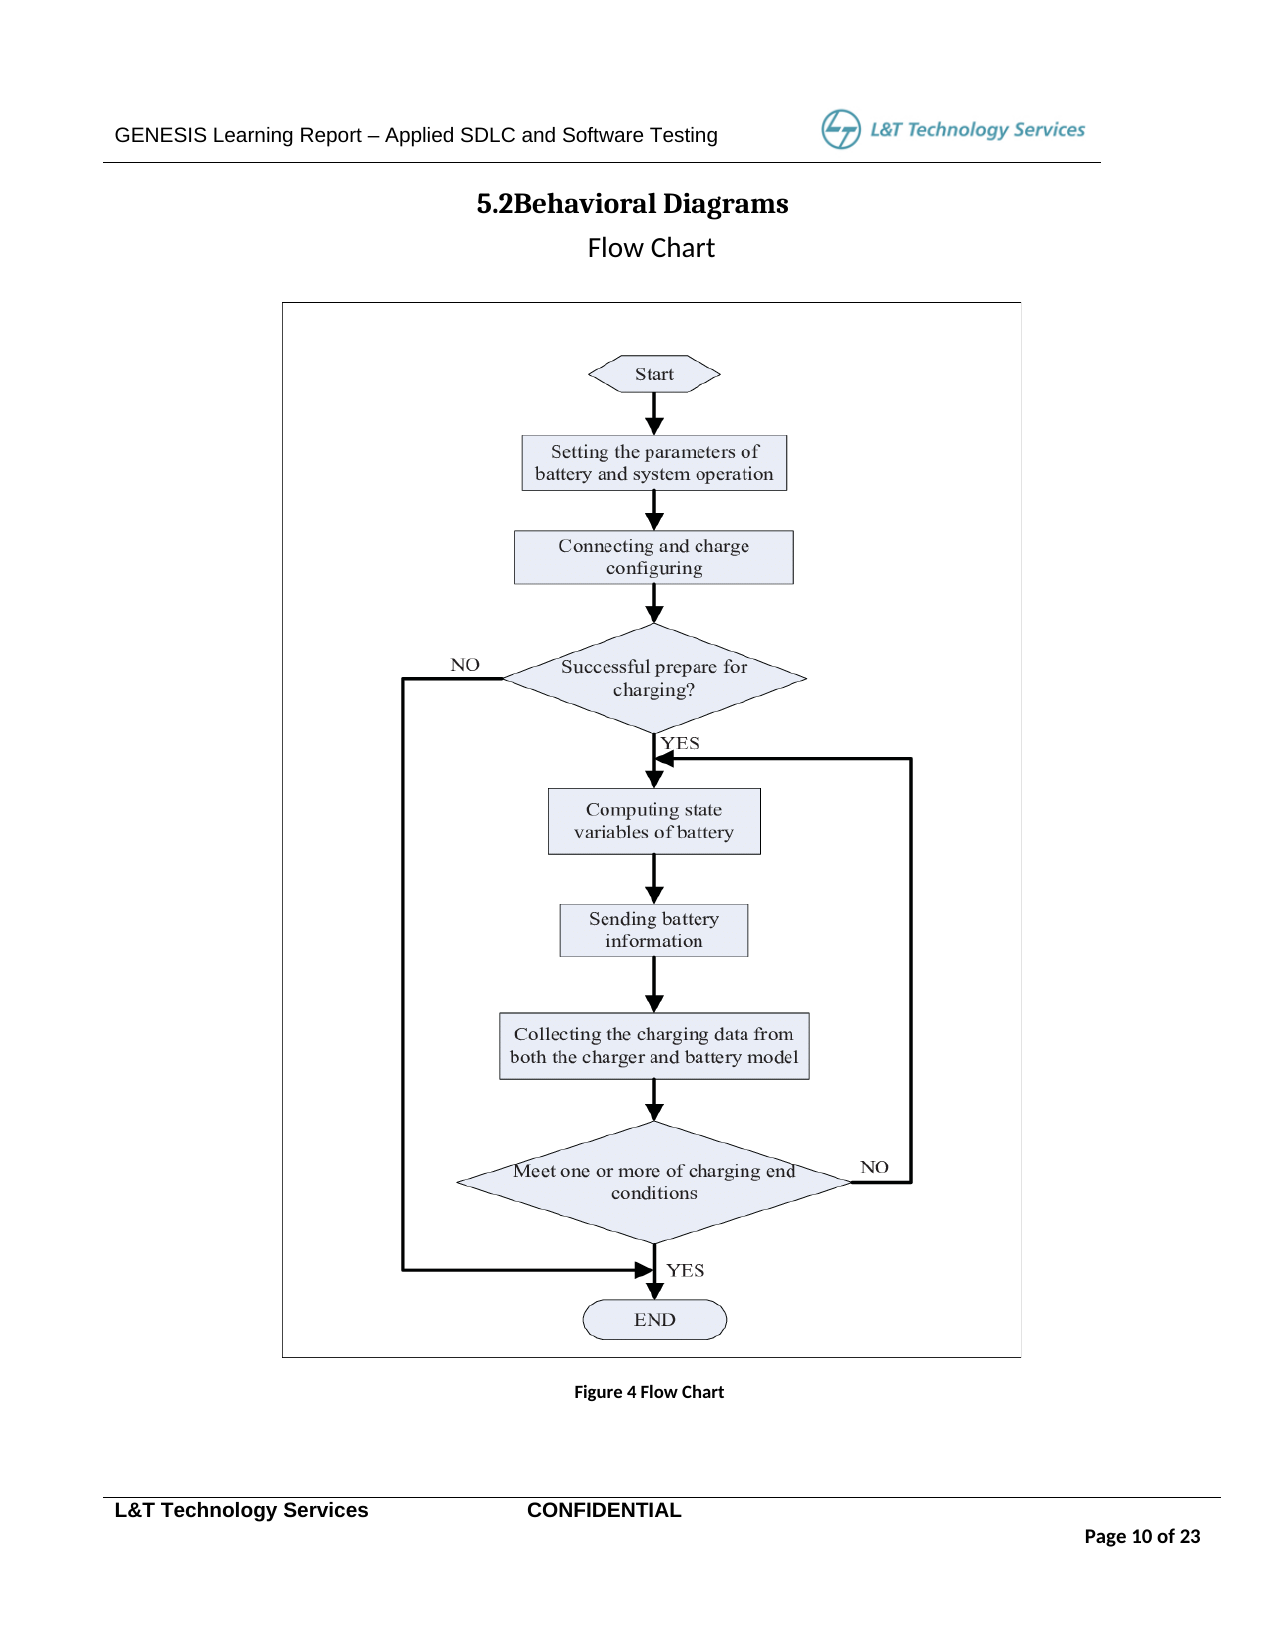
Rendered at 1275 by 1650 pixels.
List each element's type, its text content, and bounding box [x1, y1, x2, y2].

text Flow Chart [103, 229, 1162, 264]
picture [282, 302, 1022, 1358]
subtitle 5.2Behavioral Diagrams [103, 187, 1162, 220]
